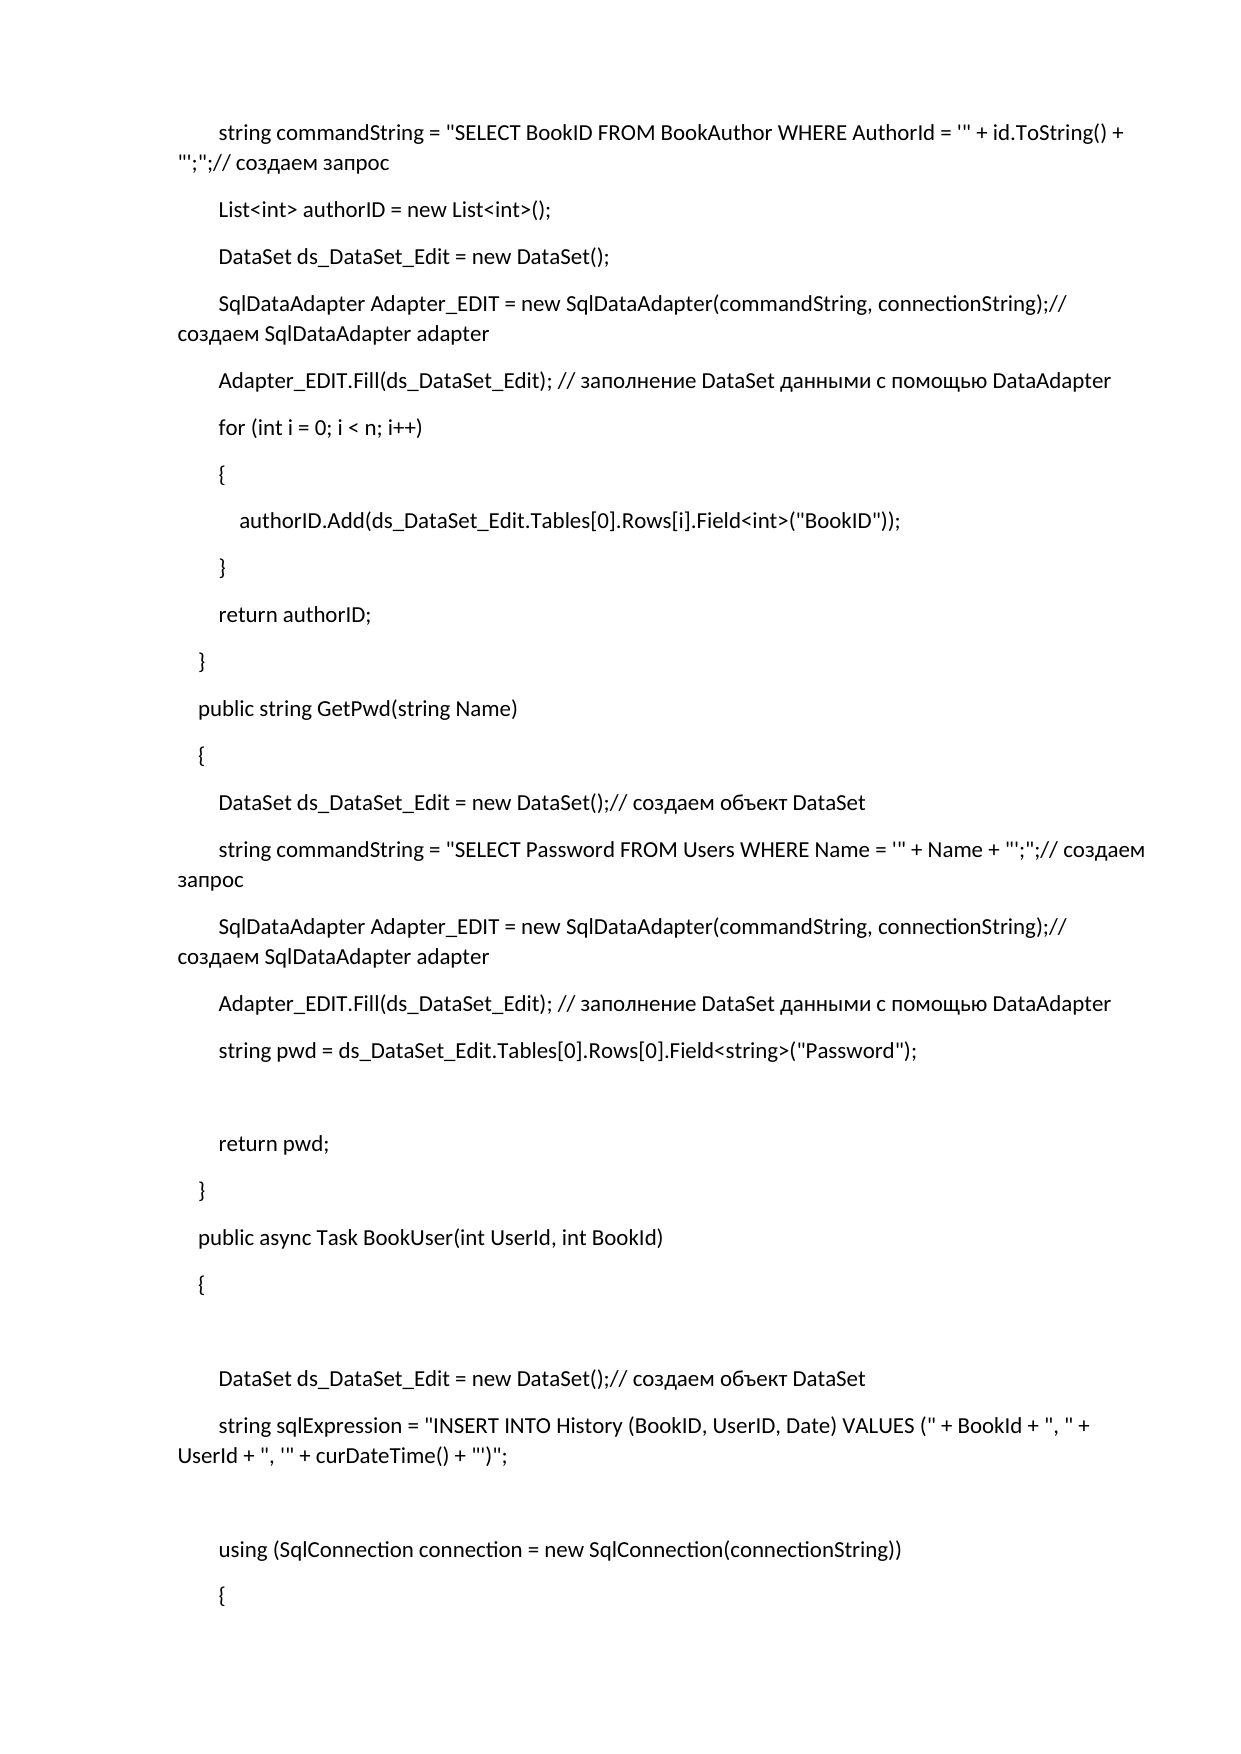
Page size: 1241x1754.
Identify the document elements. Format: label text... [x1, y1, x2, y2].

text DataSet ds_DataSet_Edit = new DataSet(); [177, 242, 1152, 270]
text SqlDataAdapter Adapter_EDIT = new SqlDataAdapter(commandString, connectionString);// создаем SqlDataAdapter adapter [177, 912, 1152, 970]
text { [177, 1270, 1152, 1298]
text SqlDataAdapter Adapter_EDIT = new SqlDataAdapter(commandString, connectionString);// создаем SqlDataAdapter adapter [177, 289, 1152, 347]
text string commandString = "SELECT Password FROM Users WHERE Name = '" + Name + "';";// создаем запрос [177, 835, 1152, 893]
text Adapter_EDIT.Fill(ds_DataSet_Edit); // заполнение DataSet данными с помощью DataAdapter [177, 366, 1152, 394]
text List<int> authorID = new List<int>(); [177, 195, 1152, 223]
text { [177, 741, 1152, 769]
text for (int i = 0; i < n; i++) [177, 413, 1152, 441]
text } [177, 647, 1152, 675]
text string pwd = ds_DataSet_Edit.Tables[0].Rows[0].Field<string>("Password"); [177, 1036, 1152, 1064]
text } [177, 553, 1152, 582]
text return pwd; [177, 1129, 1152, 1158]
text public async Task BookUser(int UserId, int BookId) [177, 1223, 1152, 1251]
text string commandString = "SELECT BookID FROM BookAuthor WHERE AuthorId = '" + id.ToString() + "';";// создаем запрос [177, 118, 1152, 176]
text public string GetPwd(string Name) [177, 694, 1152, 722]
text } [177, 1176, 1152, 1204]
text authorID.Add(ds_DataSet_Edit.Tables[0].Rows[i].Field<int>("BookID")); [177, 507, 1152, 535]
text DataSet ds_DataSet_Edit = new DataSet();// создаем объект DataSet [177, 1364, 1152, 1392]
text Adapter_EDIT.Fill(ds_DataSet_Edit); // заполнение DataSet данными с помощью DataAdapter [177, 989, 1152, 1017]
text string sqlExpression = "INSERT INTO History (BookID, UserID, Date) VALUES (" + BookId + ", " + UserId + ", '" + curDateTime() + "')"; [177, 1411, 1152, 1469]
text { [177, 460, 1152, 488]
text { [177, 1582, 1152, 1610]
text using (SqlConnection connection = new SqlConnection(connectionString)) [177, 1535, 1152, 1563]
text return authorID; [177, 600, 1152, 628]
text DataSet ds_DataSet_Edit = new DataSet();// создаем объект DataSet [177, 788, 1152, 816]
